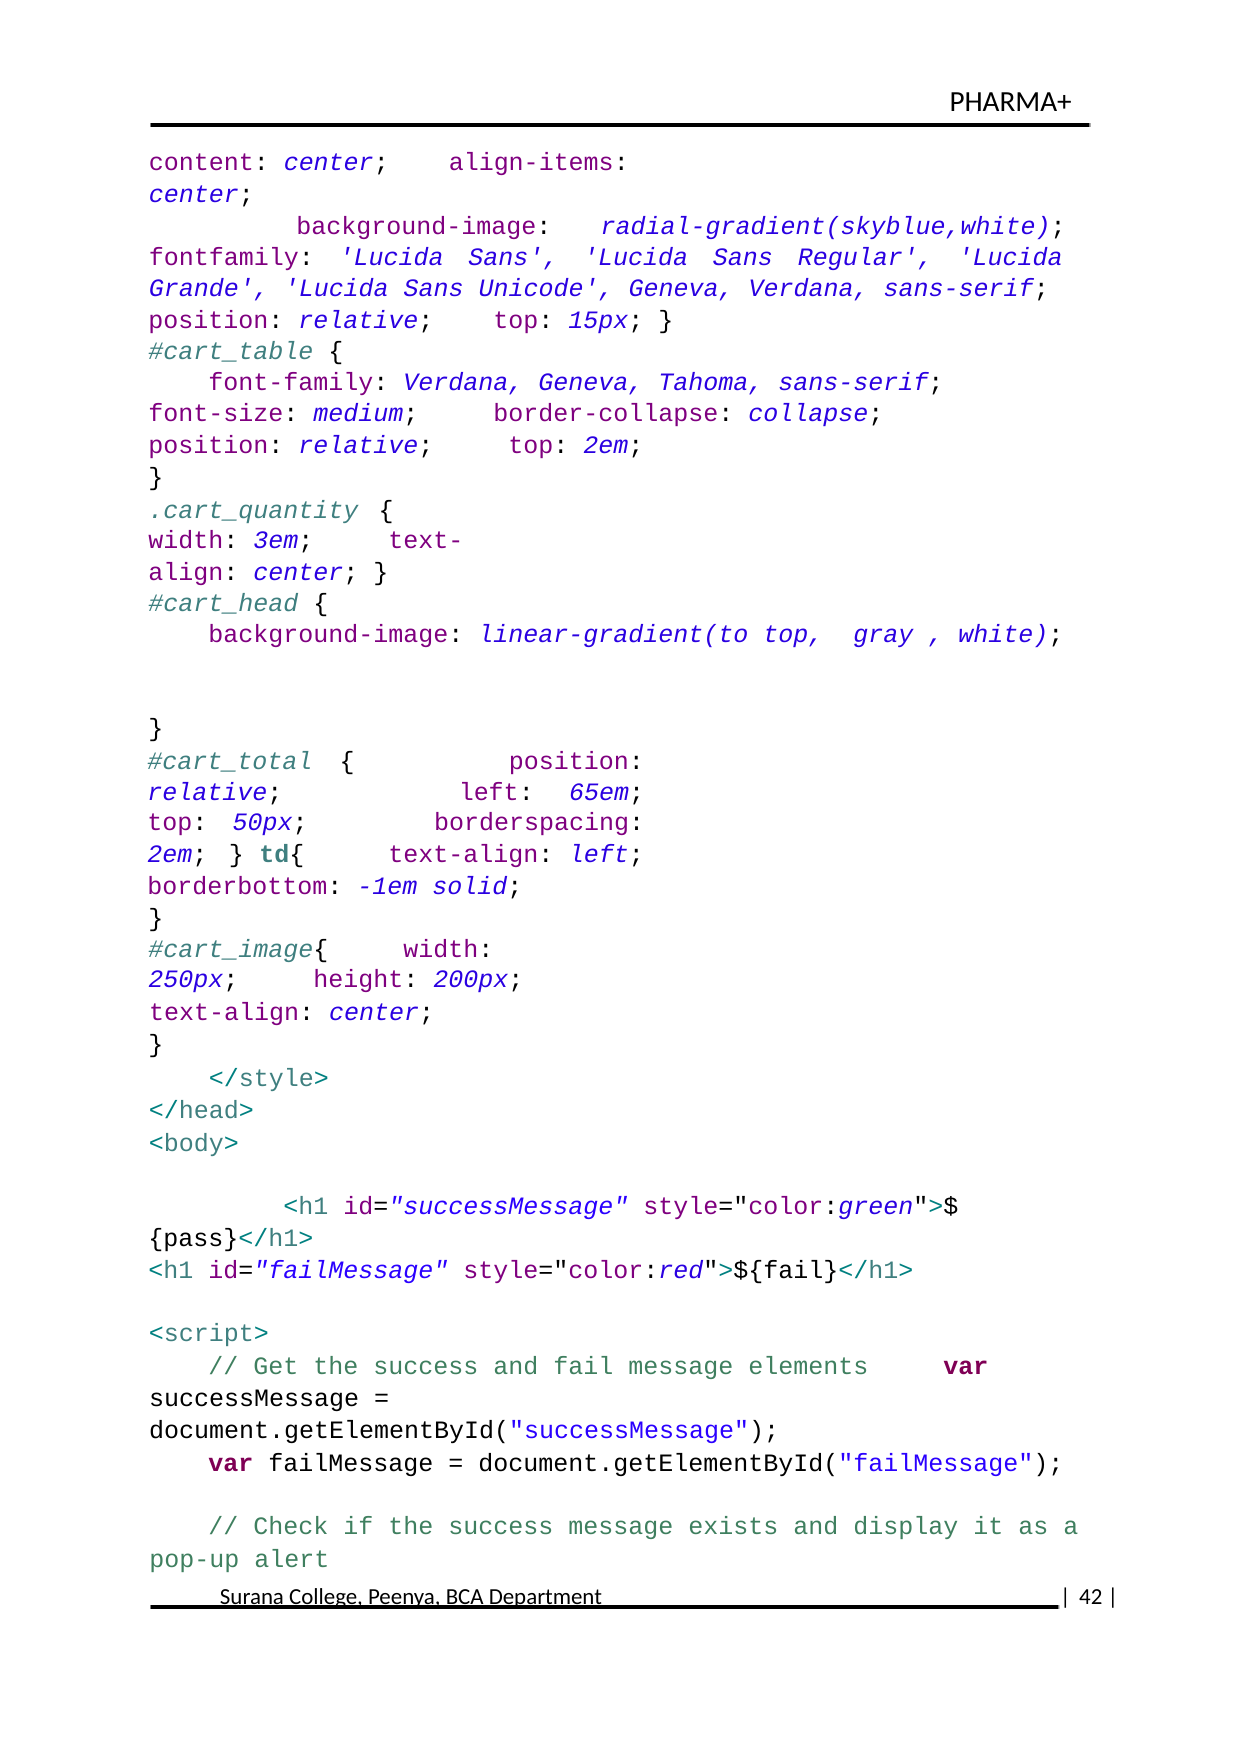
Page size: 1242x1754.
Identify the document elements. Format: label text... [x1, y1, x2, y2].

text } [148, 716, 1080, 744]
text 250px; height: 200px; text-align: center; [148, 967, 525, 1027]
text var failMessage = document.getElementById("failMessage"); [148, 1450, 1080, 1479]
text <h1 id="failMessage" style="color:red">${fail}</h1> [148, 1258, 1081, 1286]
picture [150, 123, 1091, 127]
text background-image: radial-gradient(skyblue,white); fontfamily: 'Lucida Sans', 'Lucida Sans Regular', 'Lucida Grande', 'Lucida Sans Unicode', Geneva, Verdana, sans-serif; [148, 213, 1065, 304]
text } [148, 464, 1080, 492]
text .cart_quantity { width: 3em; text-align: center; } #cart_head { [148, 497, 466, 619]
text <script> [148, 1321, 1099, 1349]
text <h1 id="successMessage" style="color:green">${pass}</h1> [148, 1194, 1081, 1254]
text position: relative; top: 15px; } [148, 307, 1081, 336]
text #cart_table { [148, 339, 466, 367]
text { height: 5em; width: 100%; display: flex; justify-content: center; align-items: center; [148, 149, 644, 210]
text </style> [148, 1065, 1099, 1093]
text // Check if the success message exists and display it as a pop-up alert [148, 1514, 1095, 1575]
text </head> [148, 1098, 1099, 1126]
text } [148, 1032, 1080, 1060]
text } [148, 905, 1080, 934]
text <body> [148, 1131, 1099, 1159]
text font-family: Verdana, Geneva, Tahoma, sans-serif; font-size: medium; border-collapse: collapse; position: relative; top: 2em; [148, 369, 1081, 461]
text #cart_image{ width: [148, 936, 1210, 964]
text // Get the success and fail message elements var successMessage = document.getElementById("successMessage"); [148, 1353, 989, 1446]
text background-image: linear-gradient(to top, gray , white); [148, 622, 1081, 650]
text #cart_total { position: relative; left: 65em; top: 50px; borderspacing: 2em; } td{ text-align: left; borderbottom: -1em solid; [147, 749, 644, 902]
picture [150, 1605, 1060, 1609]
